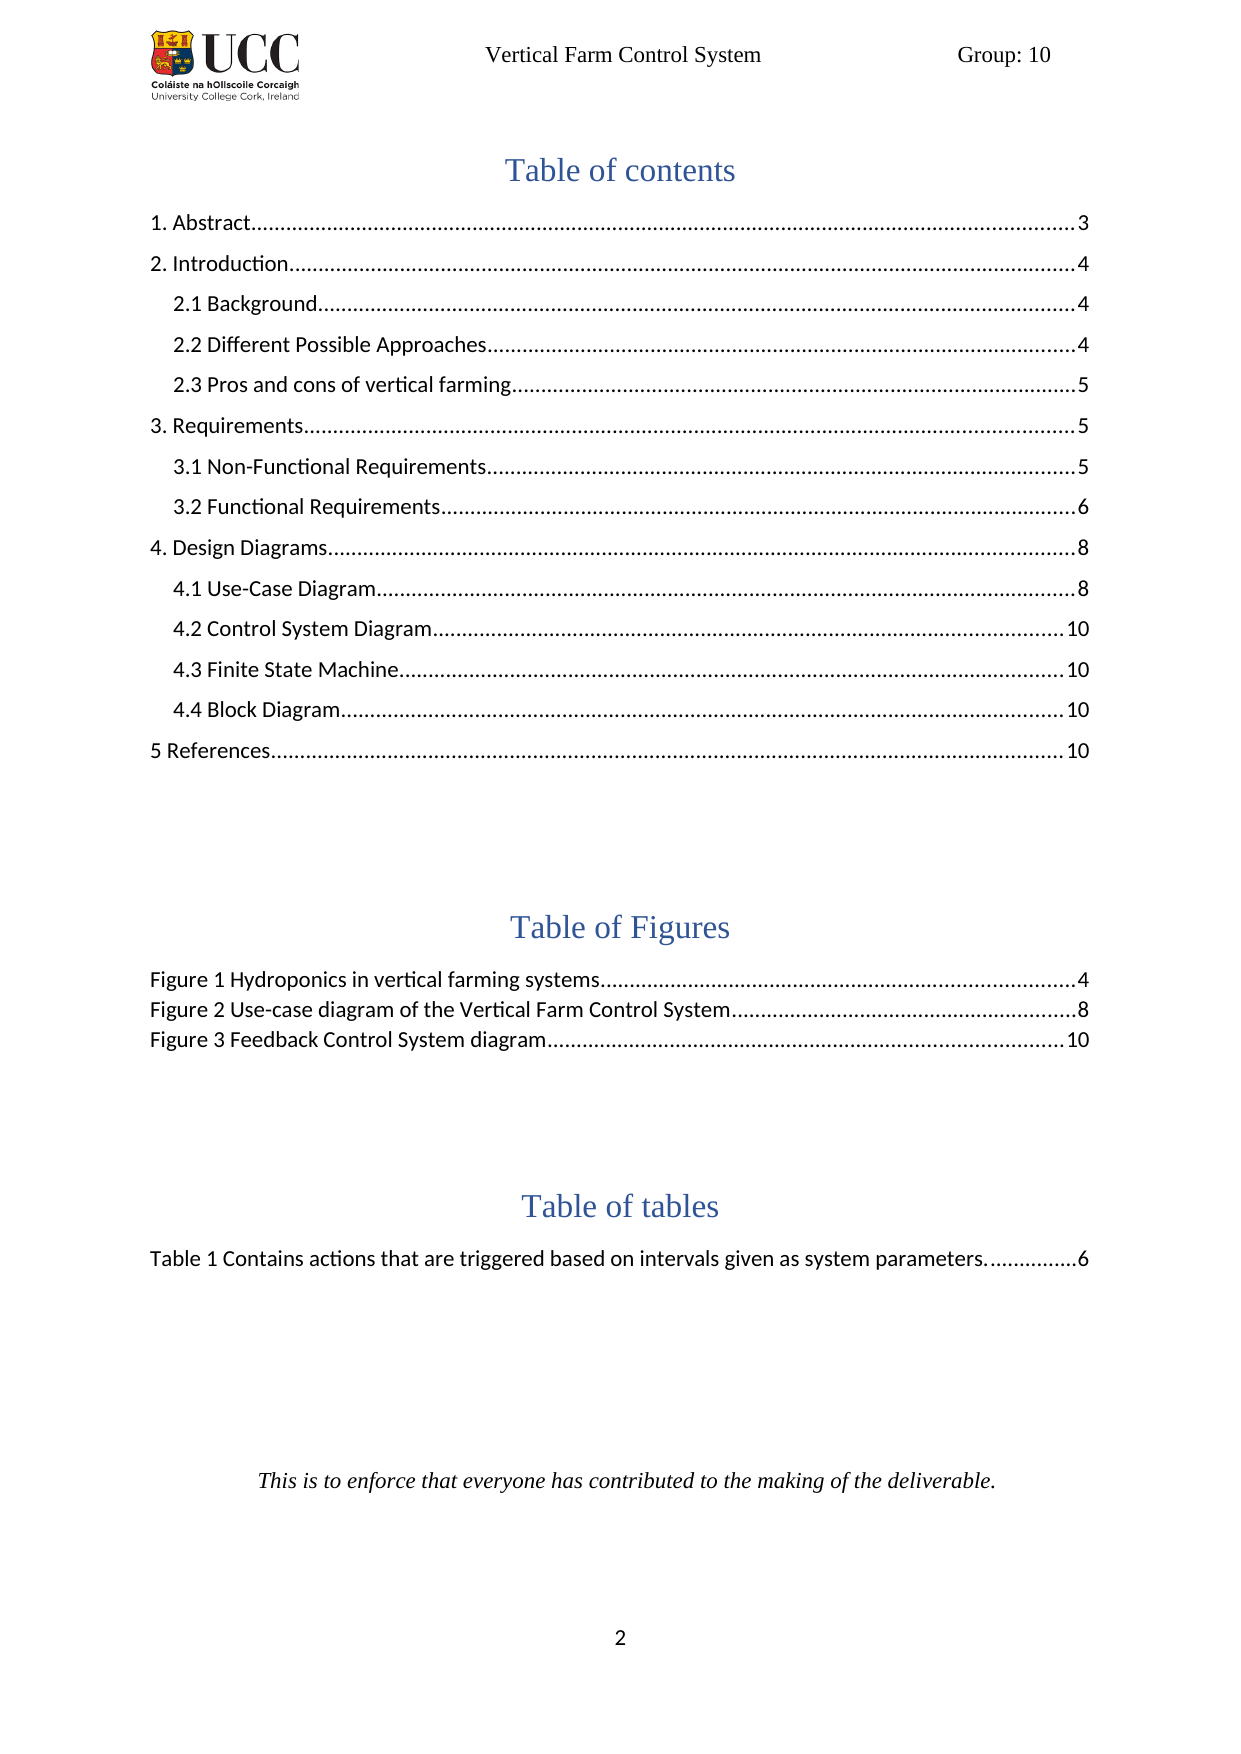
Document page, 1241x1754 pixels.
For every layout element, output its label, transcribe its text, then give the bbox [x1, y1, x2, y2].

text Table 1 Contains actions that are triggered based on intervals given as system parameters. 6 [150, 1244, 1090, 1272]
text 4.4 Block Diagram 10 [173, 696, 1090, 723]
text 4.3 Finite State Machine 10 [173, 655, 1090, 683]
text Figure 2 Use-case diagram of the Vertical Farm Control System 8 [150, 995, 1090, 1023]
text 1. Abstract 3 [150, 208, 1090, 236]
text 5 References 10 [150, 736, 1090, 764]
text Table of tables [150, 1186, 1090, 1224]
text 2.1 Background 4 [173, 289, 1090, 317]
text 2. Introduction 4 [150, 249, 1090, 277]
text This is to enforce that everyone has contributed to the making of the deliverable. [197, 1467, 1059, 1493]
text 3.2 Functional Requirements 6 [173, 492, 1090, 520]
text Table of contents [150, 150, 1090, 188]
text 4.2 Control System Diagram 10 [173, 614, 1090, 642]
text Table of Figures [150, 907, 1090, 945]
picture [151, 30, 299, 101]
text Figure 3 Feedback Control System diagram 10 [150, 1025, 1090, 1053]
text Figure 1 Hydroponics in vertical farming systems 4 [150, 965, 1090, 993]
text 4.1 Use-Case Diagram 8 [173, 574, 1090, 602]
text 3. Requirements 5 [150, 411, 1090, 439]
text 2.3 Pros and cons of vertical farming 5 [173, 371, 1090, 398]
text 3.1 Non-Functional Requirements 5 [173, 452, 1090, 480]
text 2.2 Different Possible Approaches 4 [173, 330, 1090, 358]
text 4. Design Diagrams 8 [150, 533, 1090, 561]
